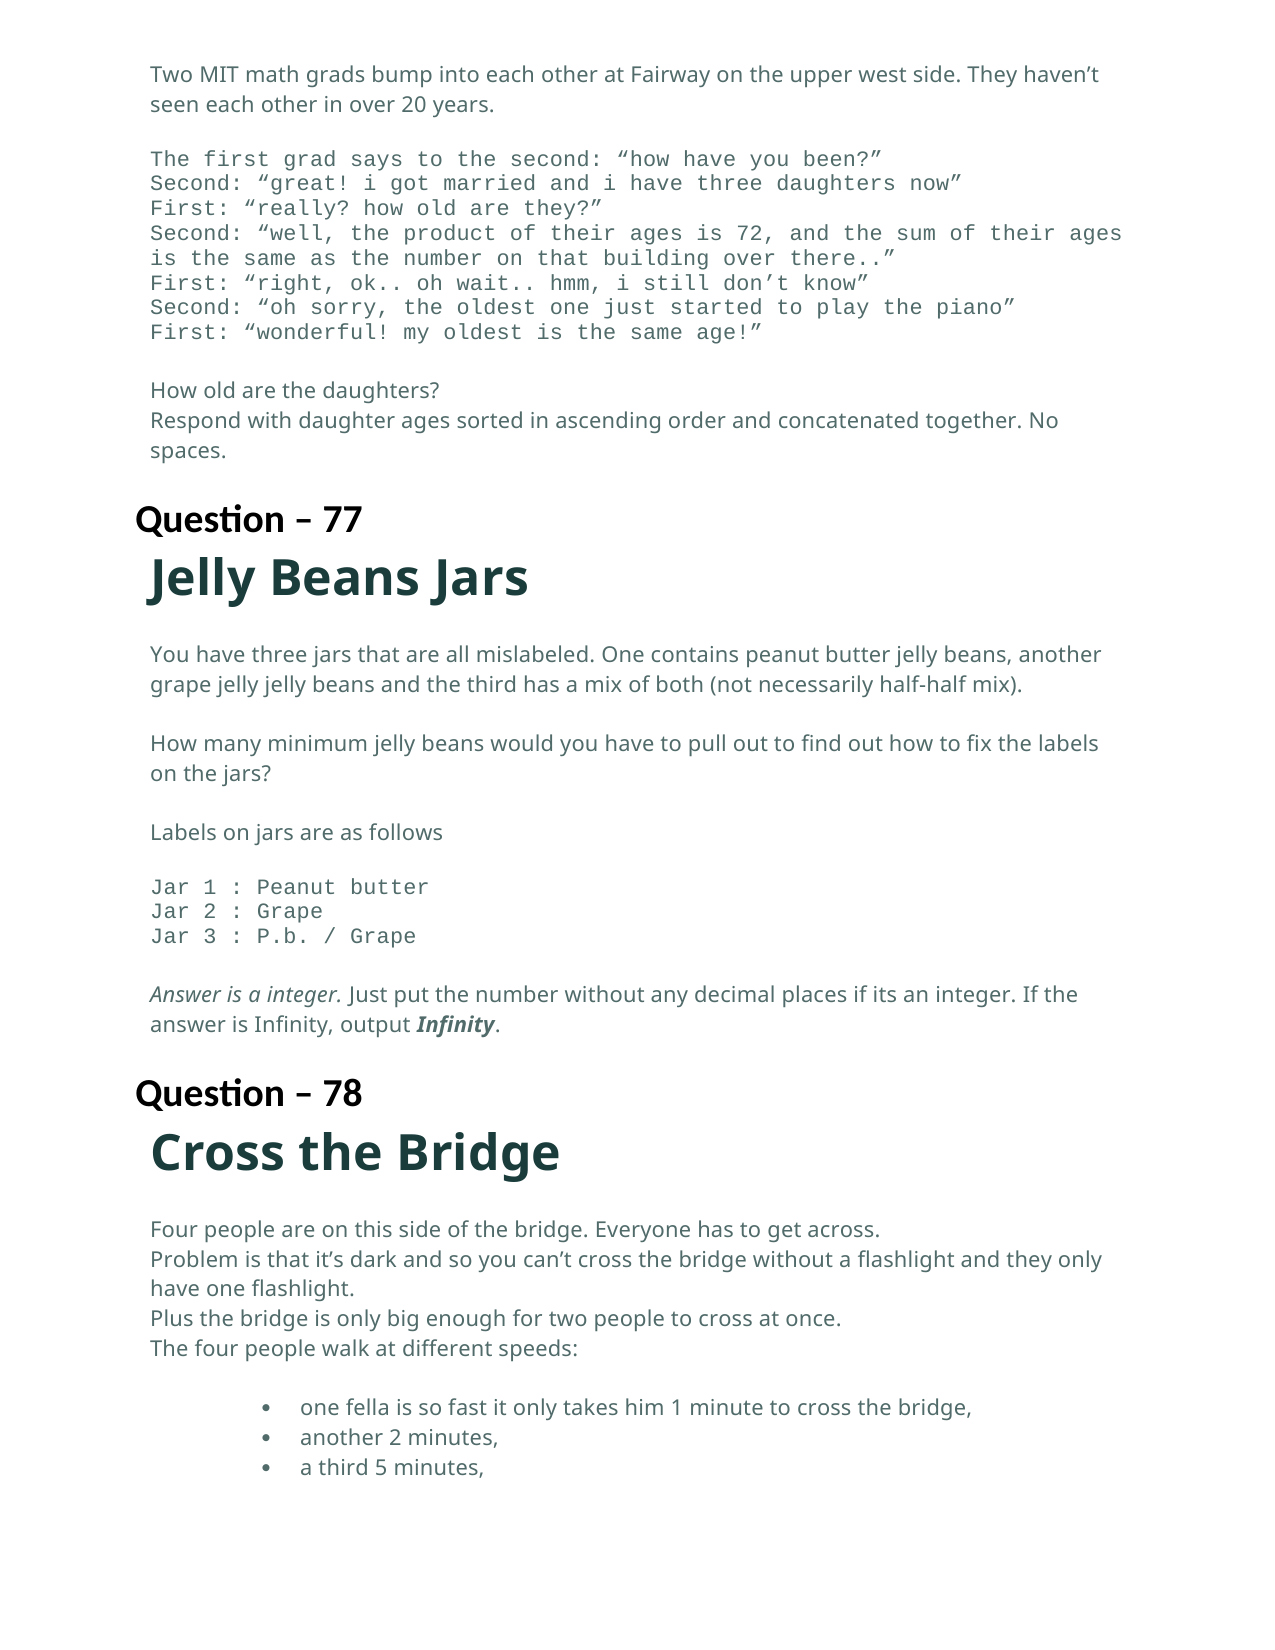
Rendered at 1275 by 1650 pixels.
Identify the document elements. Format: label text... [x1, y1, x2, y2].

text How old are the daughters? Respond with daughter ages sorted in ascending order and concatenated together. No spaces. [150, 375, 1125, 465]
list another 2 minutes, [262, 1422, 1125, 1452]
text How many minimum jelly beans would you have to pull out to find out how to fix the labels on the jars? [150, 728, 1125, 788]
text The first grad says to the second: “how have you been?” [150, 148, 1125, 173]
text Question – 78 [135, 1068, 1125, 1117]
subtitle Jelly Beans Jars [150, 542, 1125, 610]
text Second: “well, the product of their ages is 72, and the sum of their ages is the same as the number on that building over there..” [150, 222, 1125, 272]
text Two MIT math grads bump into each other at Fairway on the upper west side. They haven’t seen each other in over 20 years. [150, 59, 1125, 119]
text Jar 2 : Grape [150, 901, 1125, 926]
text First: “wonderful! my oldest is the same age!” [150, 321, 1125, 346]
text Labels on jars are as follows [150, 817, 1125, 847]
text Second: “oh sorry, the oldest one just started to play the piano” [150, 297, 1125, 321]
text First: “right, ok.. oh wait.. hmm, i still don’t know” [150, 272, 1125, 297]
text Second: “great! i got married and i have three daughters now” [150, 173, 1125, 197]
list a third 5 minutes, [262, 1452, 1125, 1481]
list one fella is so fast it only takes him 1 minute to cross the bridge, [262, 1392, 1125, 1422]
text First: “really? how old are they?” [150, 197, 1125, 222]
text Jar 1 : Peanut butter [150, 876, 1125, 901]
subtitle Cross the Bridge [150, 1117, 1125, 1185]
text Question – 77 [135, 494, 1125, 542]
text You have three jars that are all mislabeled. One contains peanut butter jelly beans, another grape jelly jelly beans and the third has a mix of both (not necessarily half-half mix). [150, 639, 1125, 699]
text Four people are on this side of the bridge. Everyone has to get across. Problem is that it’s dark and so you can’t cross the bridge without a flashlight and they only have one flashlight. Plus the bridge is only big enough for two people to cross at once. The four people walk at different speeds: [150, 1214, 1125, 1363]
text Answer is a integer. Just put the number without any decimal places if its an integer. If the answer is Infinity, output Infinity. [150, 979, 1125, 1039]
text Jar 3 : P.b. / Grape [150, 926, 1125, 950]
